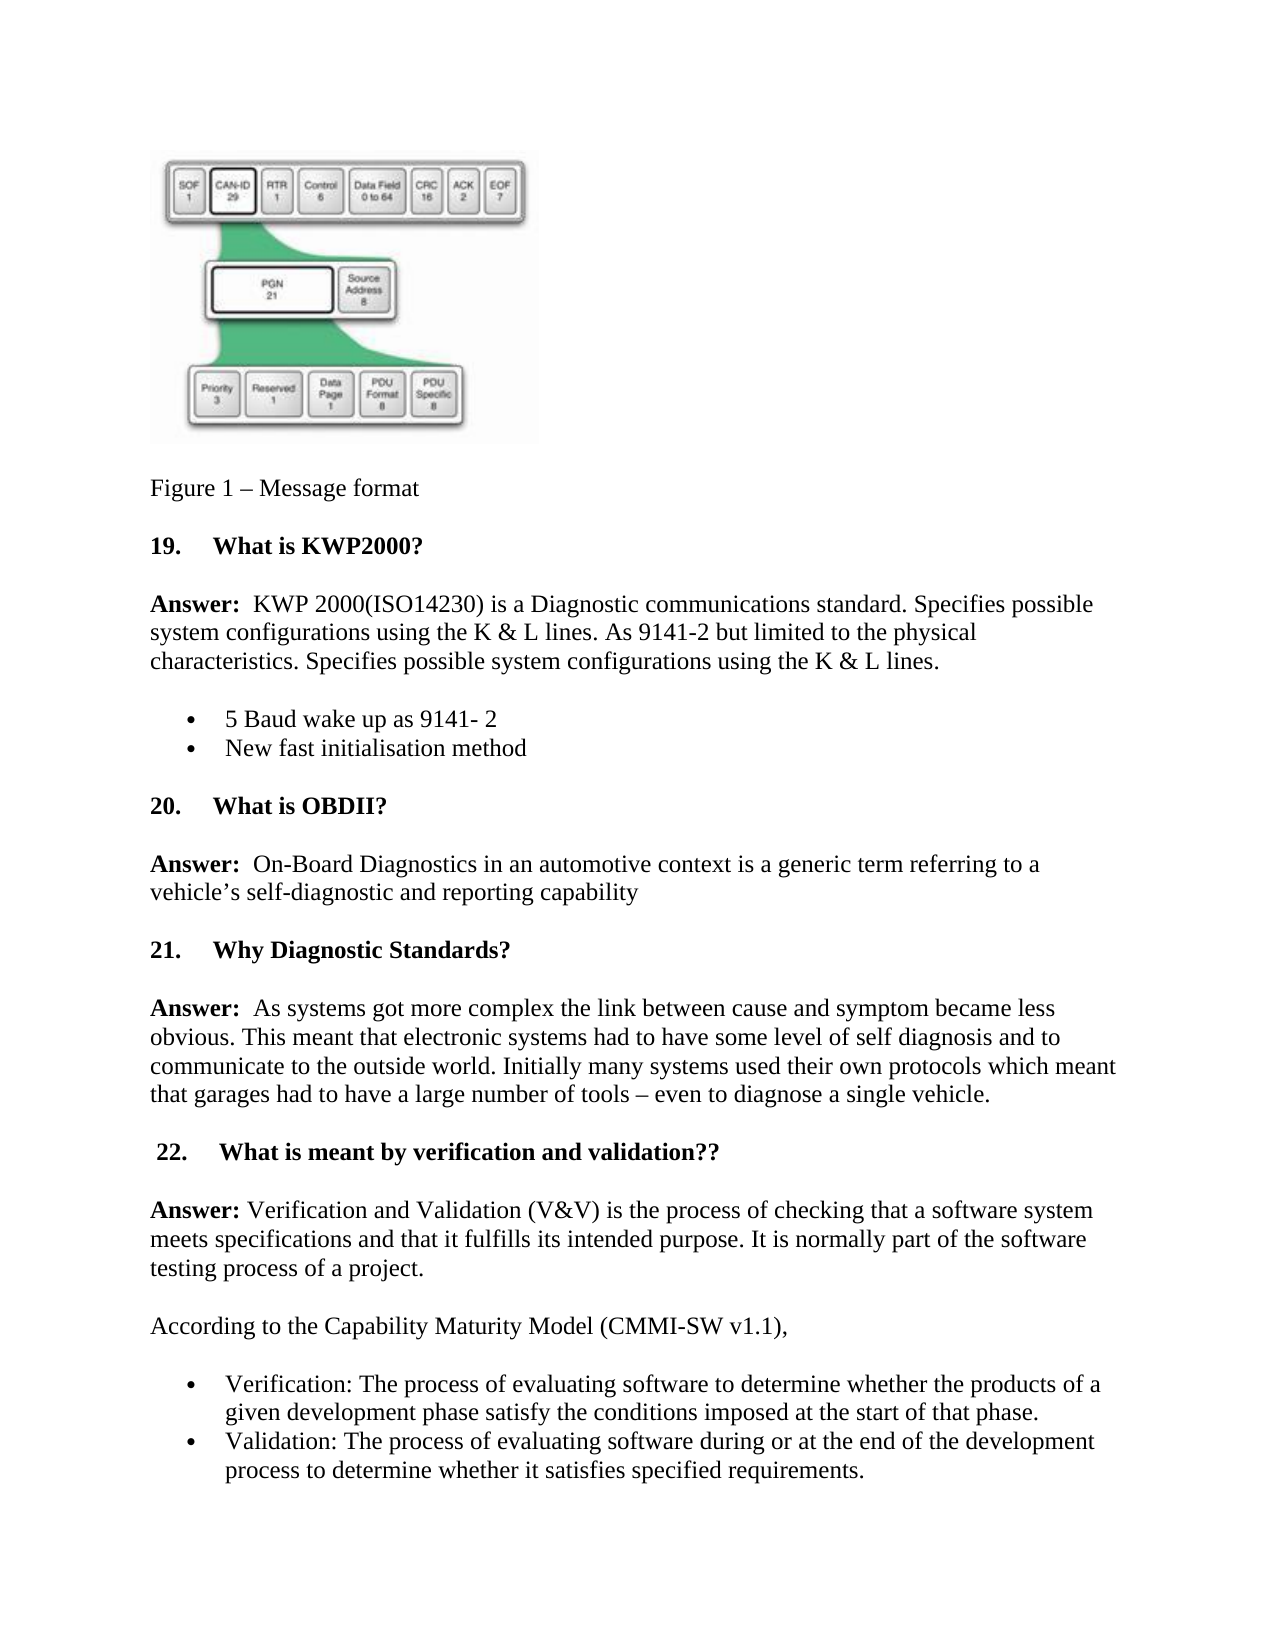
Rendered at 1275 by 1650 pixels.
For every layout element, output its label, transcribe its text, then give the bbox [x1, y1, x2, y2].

text Answer: KWP 2000(ISO14230) is a Diagnostic communications standard. Specifies possible system configurations using the K & L lines. As 9141-2 but limited to the physical characteristics. Specifies possible system configurations using the K & L lines. [150, 589, 1125, 675]
text Answer: Verification and Validation (V&V) is the process of checking that a software system meets specifications and that it fulfills its intended purpose. It is normally part of the software testing process of a project. [150, 1195, 1125, 1282]
list Validation: The process of evaluating software during or at the end of the development process to determine whether it satisfies specified requirements. [187, 1426, 1125, 1484]
text According to the Capability Maturity Model (CMMI-SW v1.1), [150, 1311, 1125, 1339]
list Verification: The process of evaluating software to determine whether the products of a given development phase satisfy the conditions imposed at the start of that phase. [187, 1369, 1125, 1426]
text 22. What is meant by verification and validation?? [150, 1137, 1125, 1166]
text 21. Why Diagnostic Standards? [150, 935, 1125, 964]
text Figure 1 – Message format [150, 473, 1125, 502]
list New fast initialisation method [187, 733, 1125, 762]
text Answer: On-Board Diagnostics in an automotive context is a generic term referring to a vehicle’s self-diagnostic and reporting capability [150, 849, 1125, 906]
text 20. What is OBDII? [150, 791, 1125, 819]
text Answer: As systems got more complex the link between cause and symptom became less obvious. This meant that electronic systems had to have some level of self diagnosis and to communicate to the outside world. Initially many systems used their own protocols which meant that garages had to have a large number of tools – even to diagnose a single vehicle. [150, 993, 1125, 1108]
text 19. What is KWP2000? [150, 531, 1125, 559]
picture [150, 150, 539, 444]
list 5 Baud wake up as 9141- 2 [187, 704, 1125, 733]
